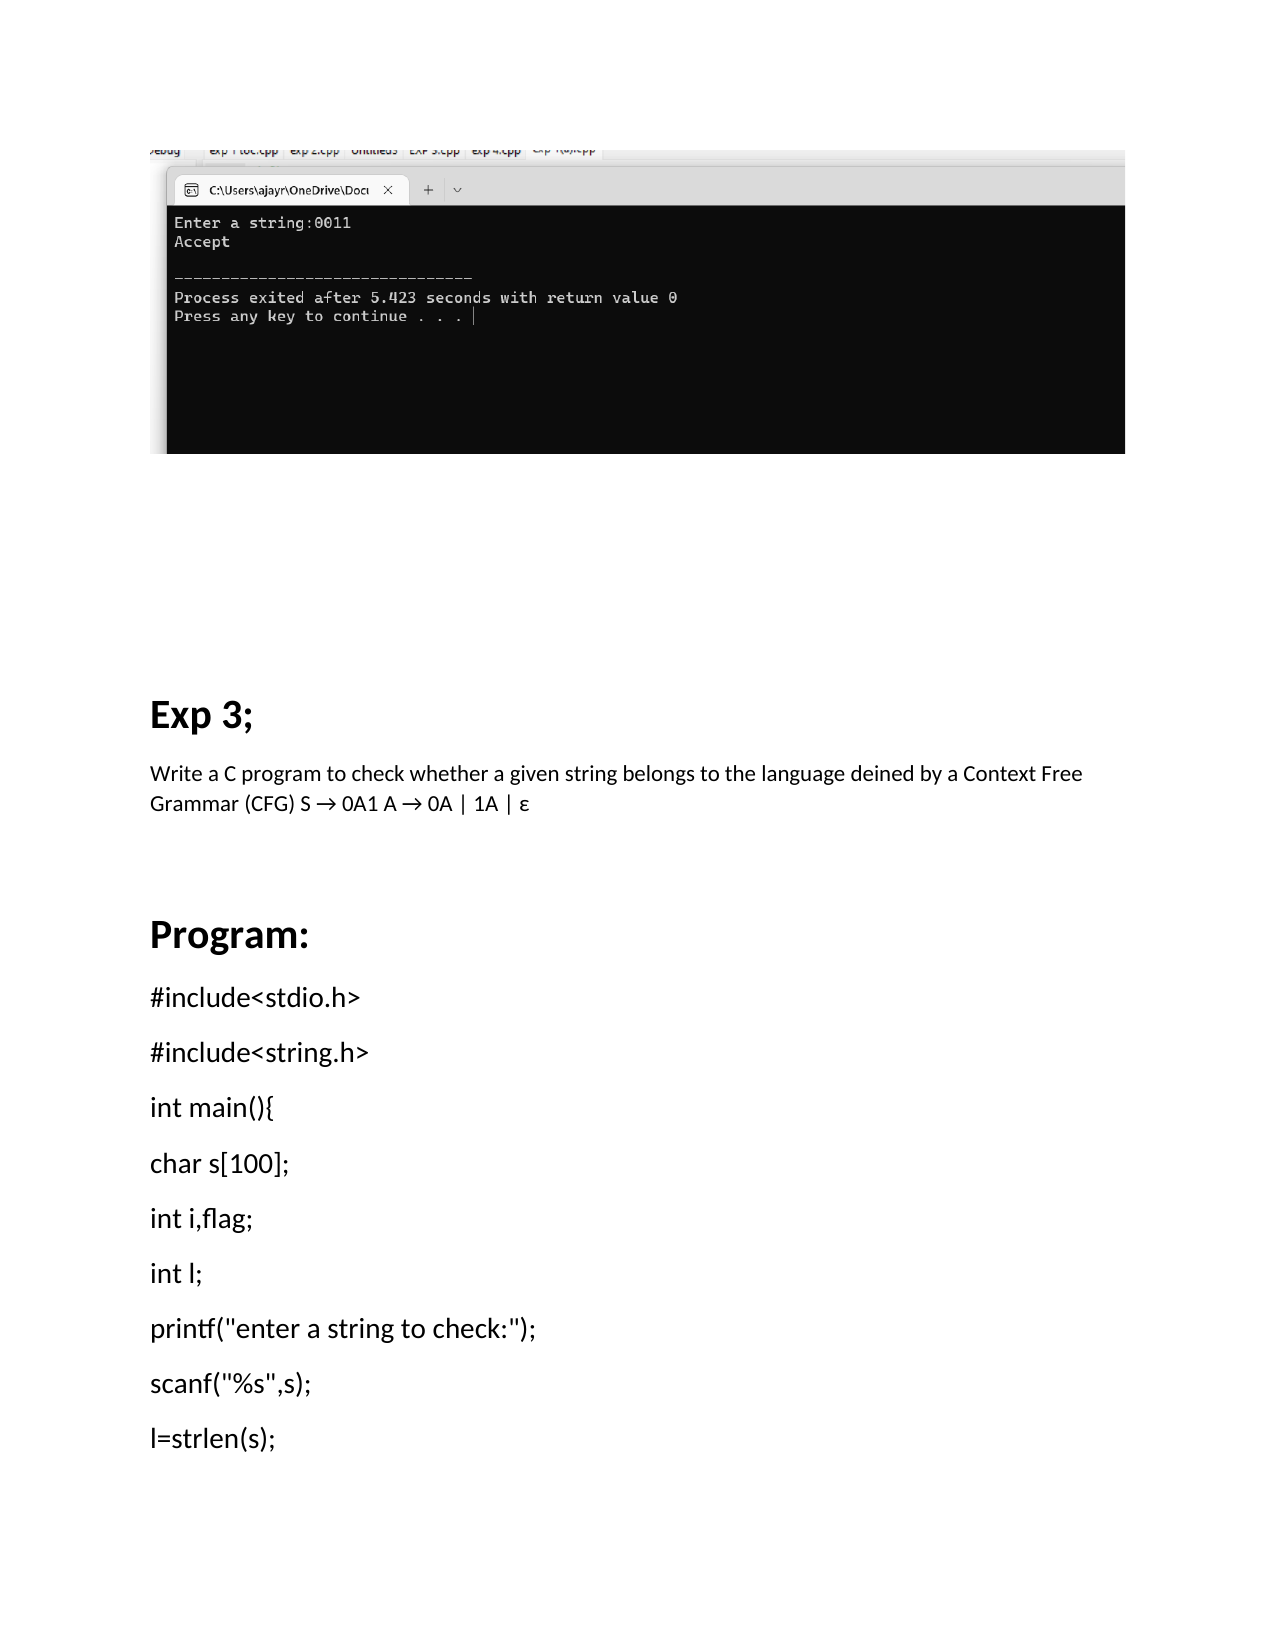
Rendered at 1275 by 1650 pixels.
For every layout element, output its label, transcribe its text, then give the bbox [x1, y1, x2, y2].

text l=strlen(s); [150, 1420, 1125, 1456]
text #include<string.h> [150, 1034, 1125, 1070]
text scanf("%s",s); [150, 1365, 1125, 1401]
text int i,flag; [150, 1200, 1125, 1235]
text int l; [150, 1255, 1125, 1291]
text Write a C program to check whether a given string belongs to the language deined by a Context Free Grammar (CFG) S → 0A1 A → 0A | 1A | ε [150, 759, 1125, 817]
text printf("enter a string to check:"); [150, 1310, 1125, 1346]
picture [150, 150, 1125, 454]
text int main(){ [150, 1089, 1125, 1125]
text Exp 3; [150, 688, 1125, 738]
text char s[100]; [150, 1145, 1125, 1180]
text Program: [150, 908, 1125, 959]
text #include<stdio.h> [150, 979, 1125, 1015]
